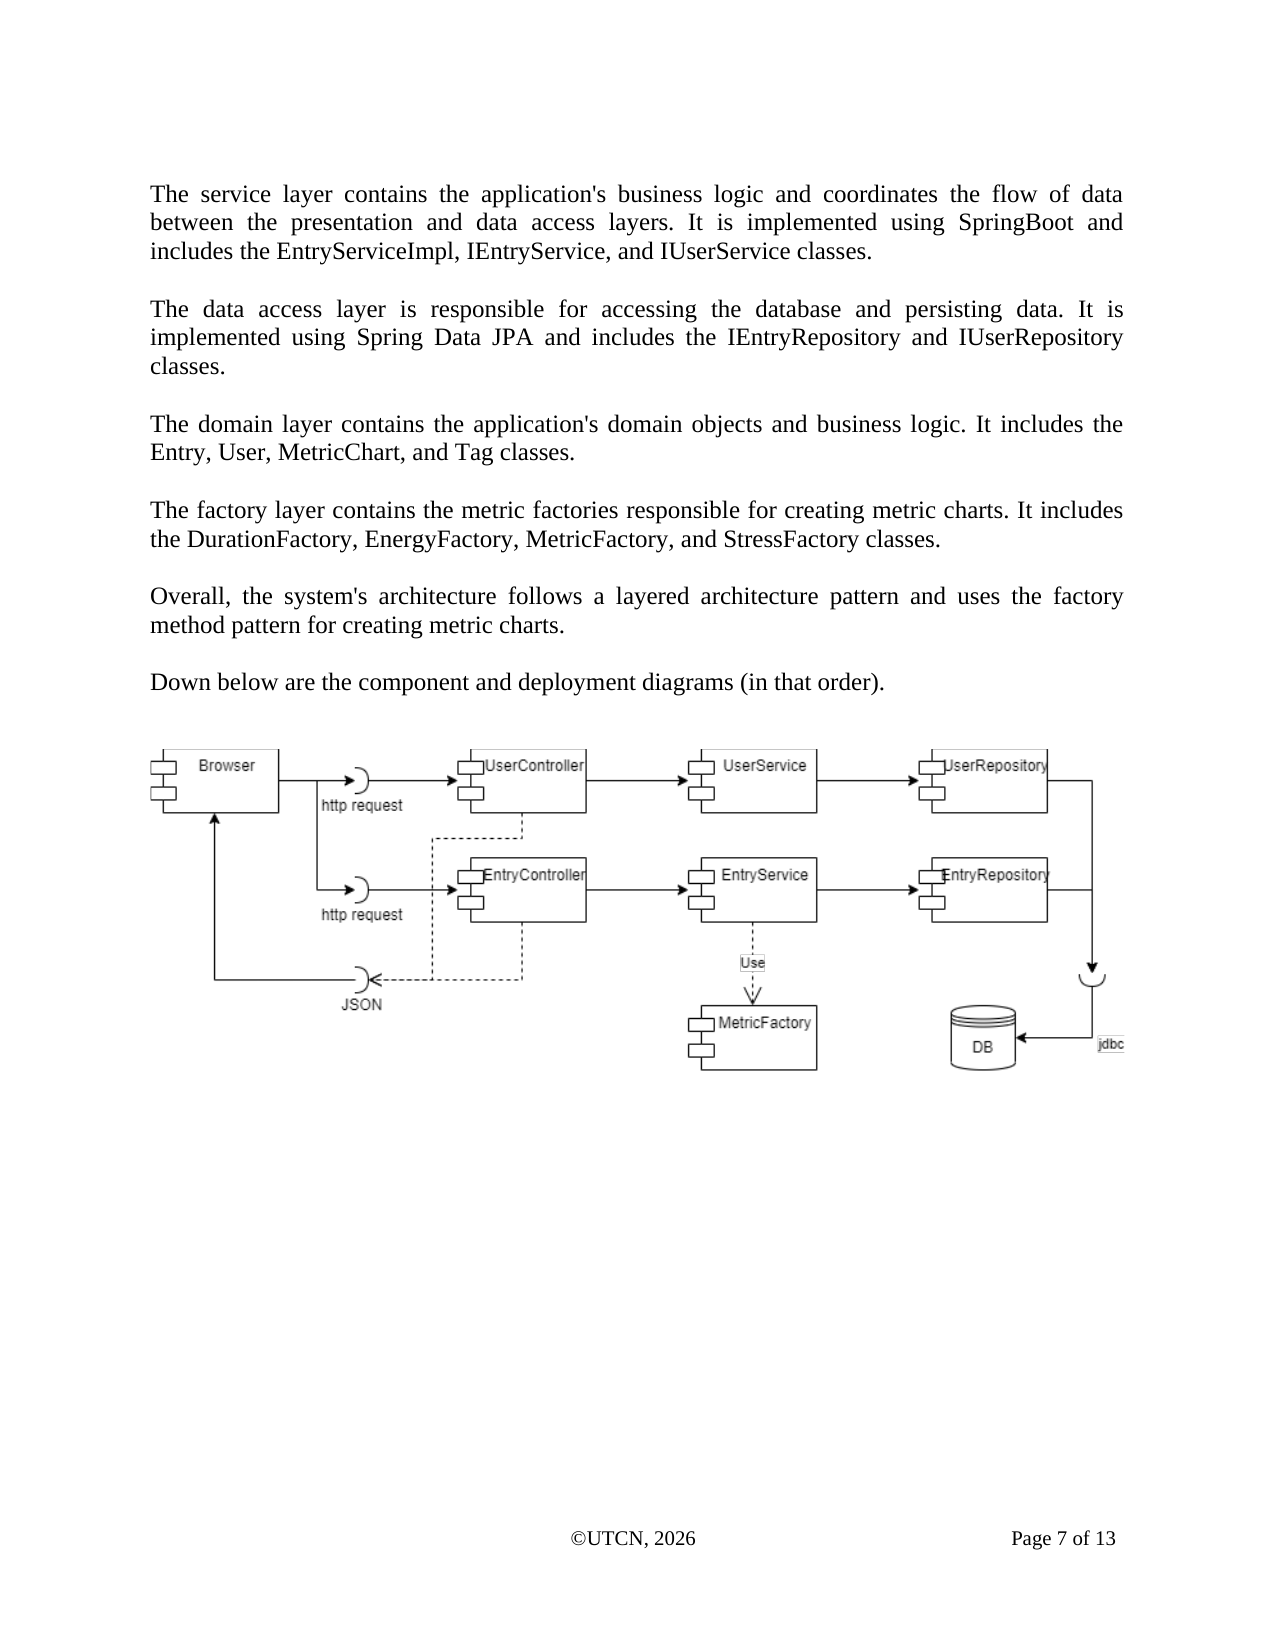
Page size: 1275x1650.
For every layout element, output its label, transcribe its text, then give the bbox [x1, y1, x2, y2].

text The factory layer contains the metric factories responsible for creating metric charts. It includes the DurationFactory, EnergyFactory, MetricFactory, and StressFactory classes. [150, 495, 1125, 552]
picture [150, 749, 1125, 1072]
text Overall, the system's architecture follows a layered architecture pattern and uses the factory method pattern for creating metric charts. [150, 581, 1125, 639]
text The service layer contains the application's business logic and coordinates the flow of data between the presentation and data access layers. It is implemented using SpringBoot and includes the EntryServiceImpl, IEntryService, and IUserService classes. [150, 179, 1125, 265]
text Down below are the component and deployment diagrams (in that order). [150, 667, 1125, 696]
text The data access layer is responsible for accessing the database and persisting data. It is implemented using Spring Data JPA and includes the IEntryRepository and IUserRepository classes. [150, 294, 1125, 380]
text The domain layer contains the application's domain objects and business logic. It includes the Entry, User, MetricChart, and Tag classes. [150, 409, 1125, 466]
